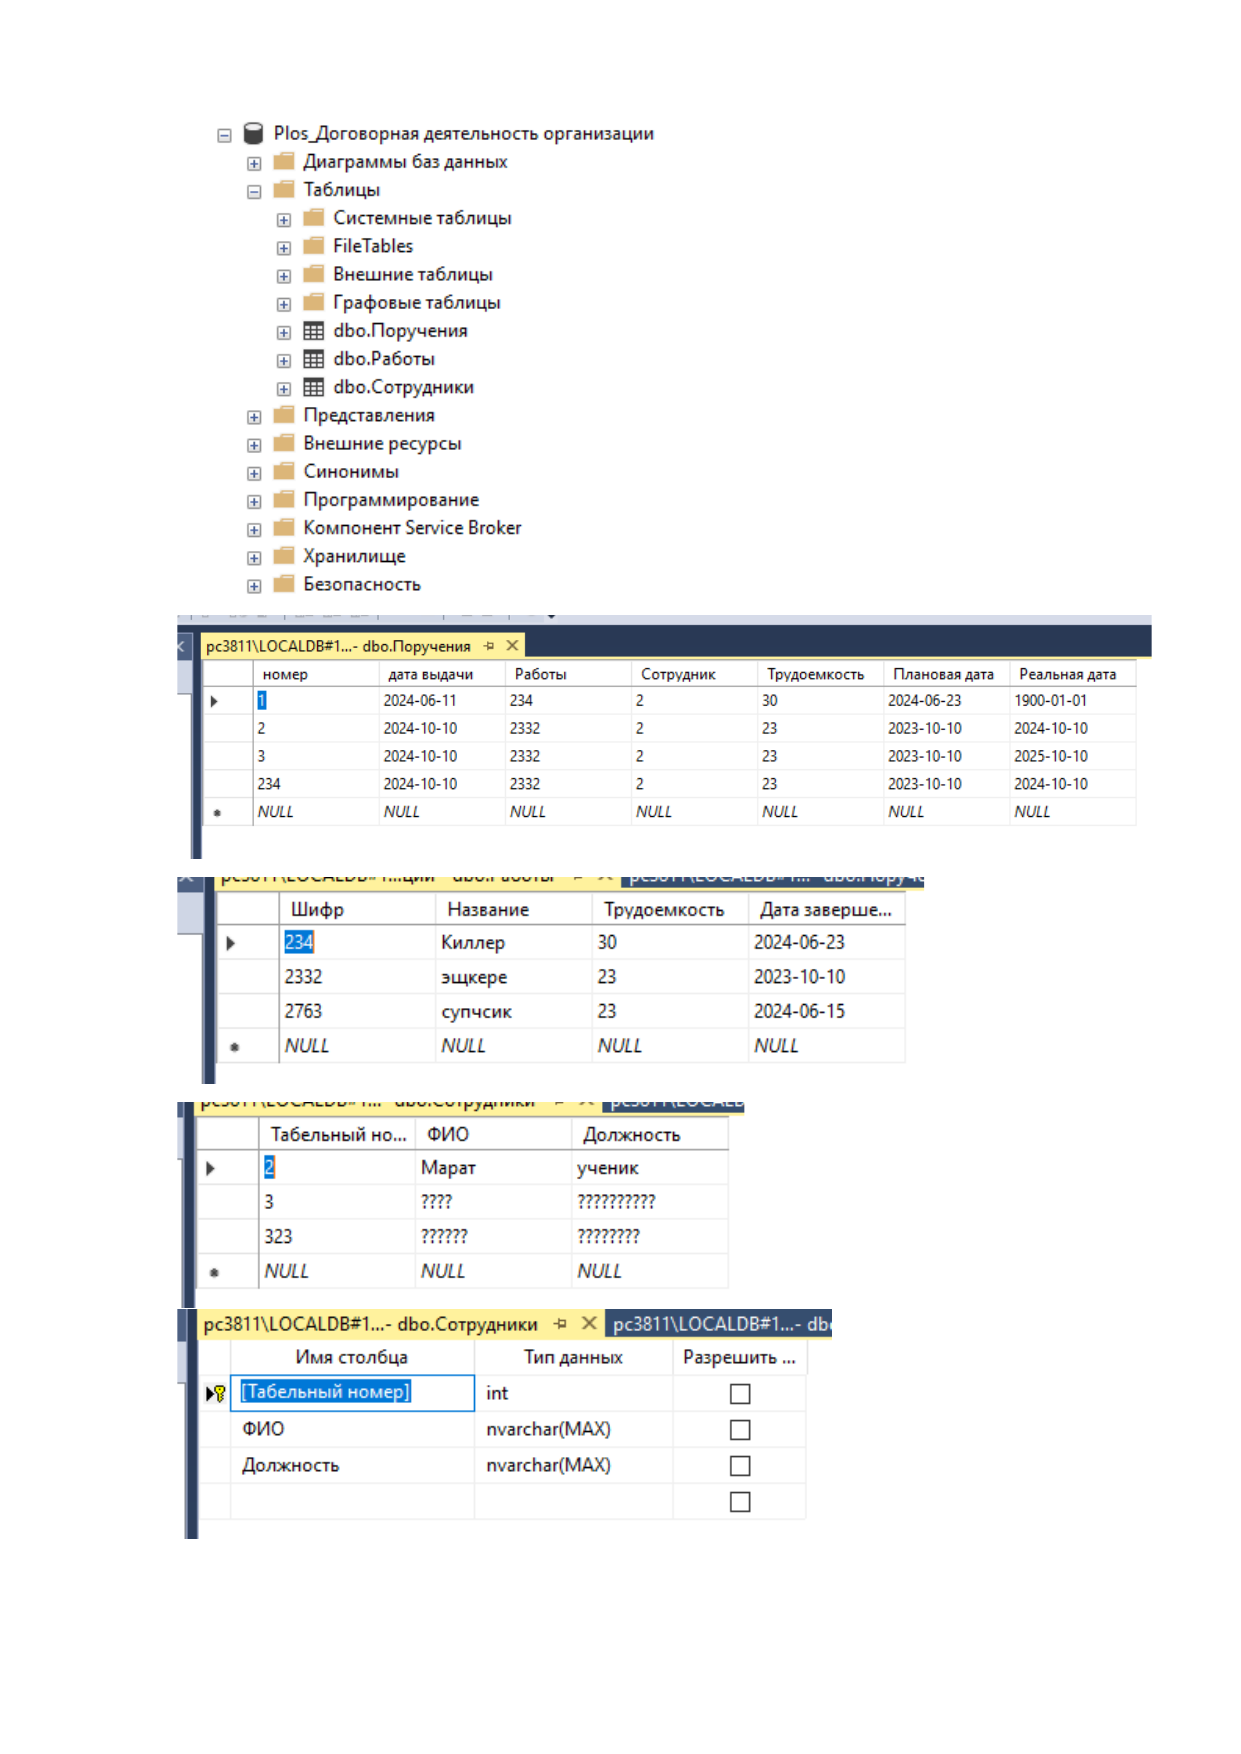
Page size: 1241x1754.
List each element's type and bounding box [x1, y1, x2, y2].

picture [177, 118, 822, 597]
picture [177, 615, 1152, 859]
picture [177, 877, 925, 1084]
picture [177, 1102, 745, 1308]
picture [177, 1309, 832, 1539]
